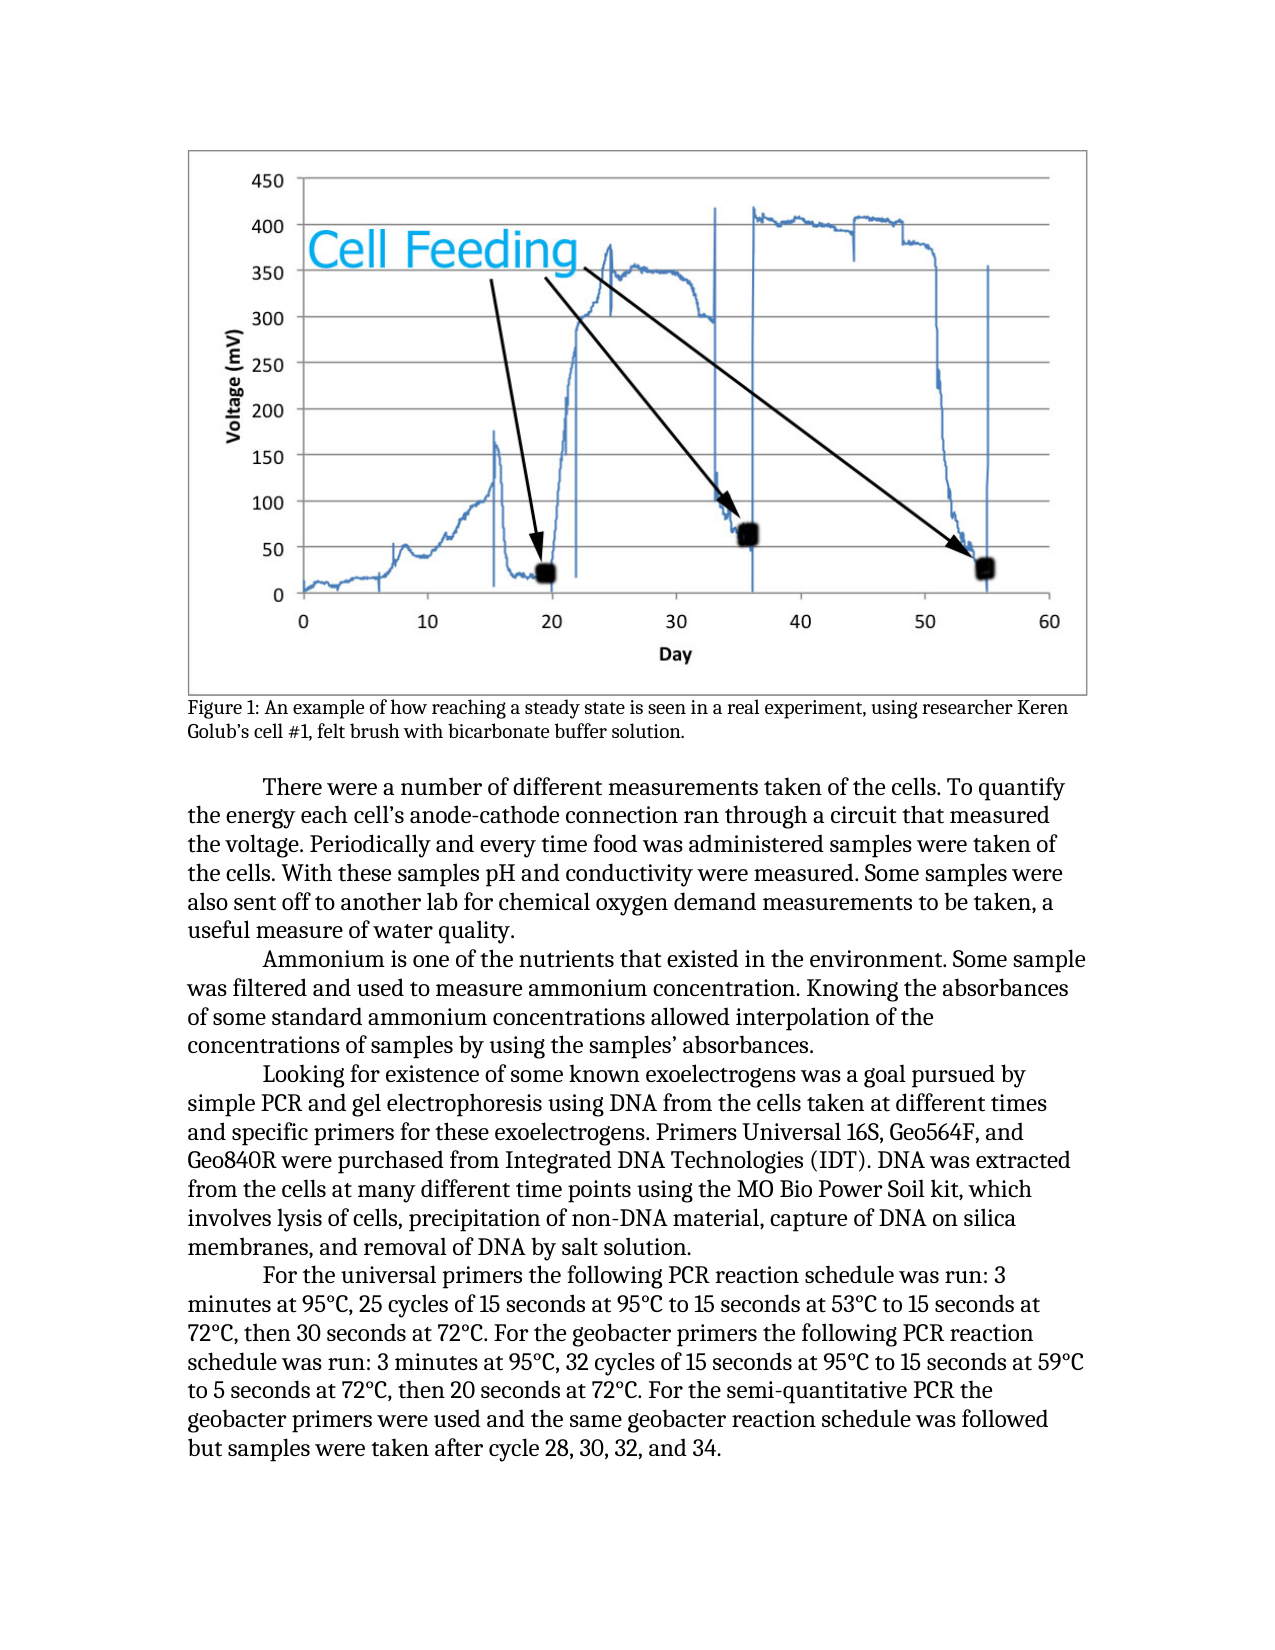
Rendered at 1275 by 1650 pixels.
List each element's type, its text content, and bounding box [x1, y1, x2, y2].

picture [187, 150, 1088, 696]
text For the universal primers the following PCR reaction schedule was run: 3 minutes at 95°C, 25 cycles of 15 seconds at 95°C to 15 seconds at 53°C to 15 seconds at 72°C, then 30 seconds at 72°C. For the geobacter primers the following PCR reaction schedule was run: 3 minutes at 95°C, 32 cycles of 15 seconds at 95°C to 15 seconds at 59°C to 5 seconds at 72°C, then 20 seconds at 72°C. For the semi-quantitative PCR the geobacter primers were used and the same geobacter reaction schedule was followed but samples were taken after cycle 28, 30, 32, and 34. [187, 1261, 1087, 1462]
text Looking for existence of some known exoelectrogens was a goal pursued by simple PCR and gel electrophoresis using DNA from the cells taken at different times and specific primers for these exoelectrogens. Primers Universal 16S, Geo564F, and Geo840R were purchased from Integrated DNA Technologies (IDT). DNA was extracted from the cells at many different time points using the MO Bio Power Soil kit, which involves lysis of cells, precipitation of non-DNA material, capture of DNA on silica membranes, and removal of DNA by salt solution. [187, 1060, 1087, 1261]
text Ammonium is one of the nutrients that existed in the environment. Some sample was filtered and used to measure ammonium concentration. Knowing the absorbances of some standard ammonium concentrations allowed interpolation of the concentrations of samples by using the samples’ absorbances. [187, 945, 1087, 1060]
text There were a number of different measurements taken of the cells. To quantify the energy each cell’s anode-cathode connection ran through a circuit that measured the voltage. Periodically and every time food was administered samples were taken of the cells. With these samples pH and conductivity were measured. Some samples were also sent off to another lab for chemical oxygen demand measurements to be taken, a useful measure of water quality. [187, 772, 1087, 945]
text Figure 1: An example of how reaching a steady state is seen in a real experiment, using researcher Keren Golub’s cell #1, felt brush with bicarbonate buffer solution. [187, 696, 1087, 744]
